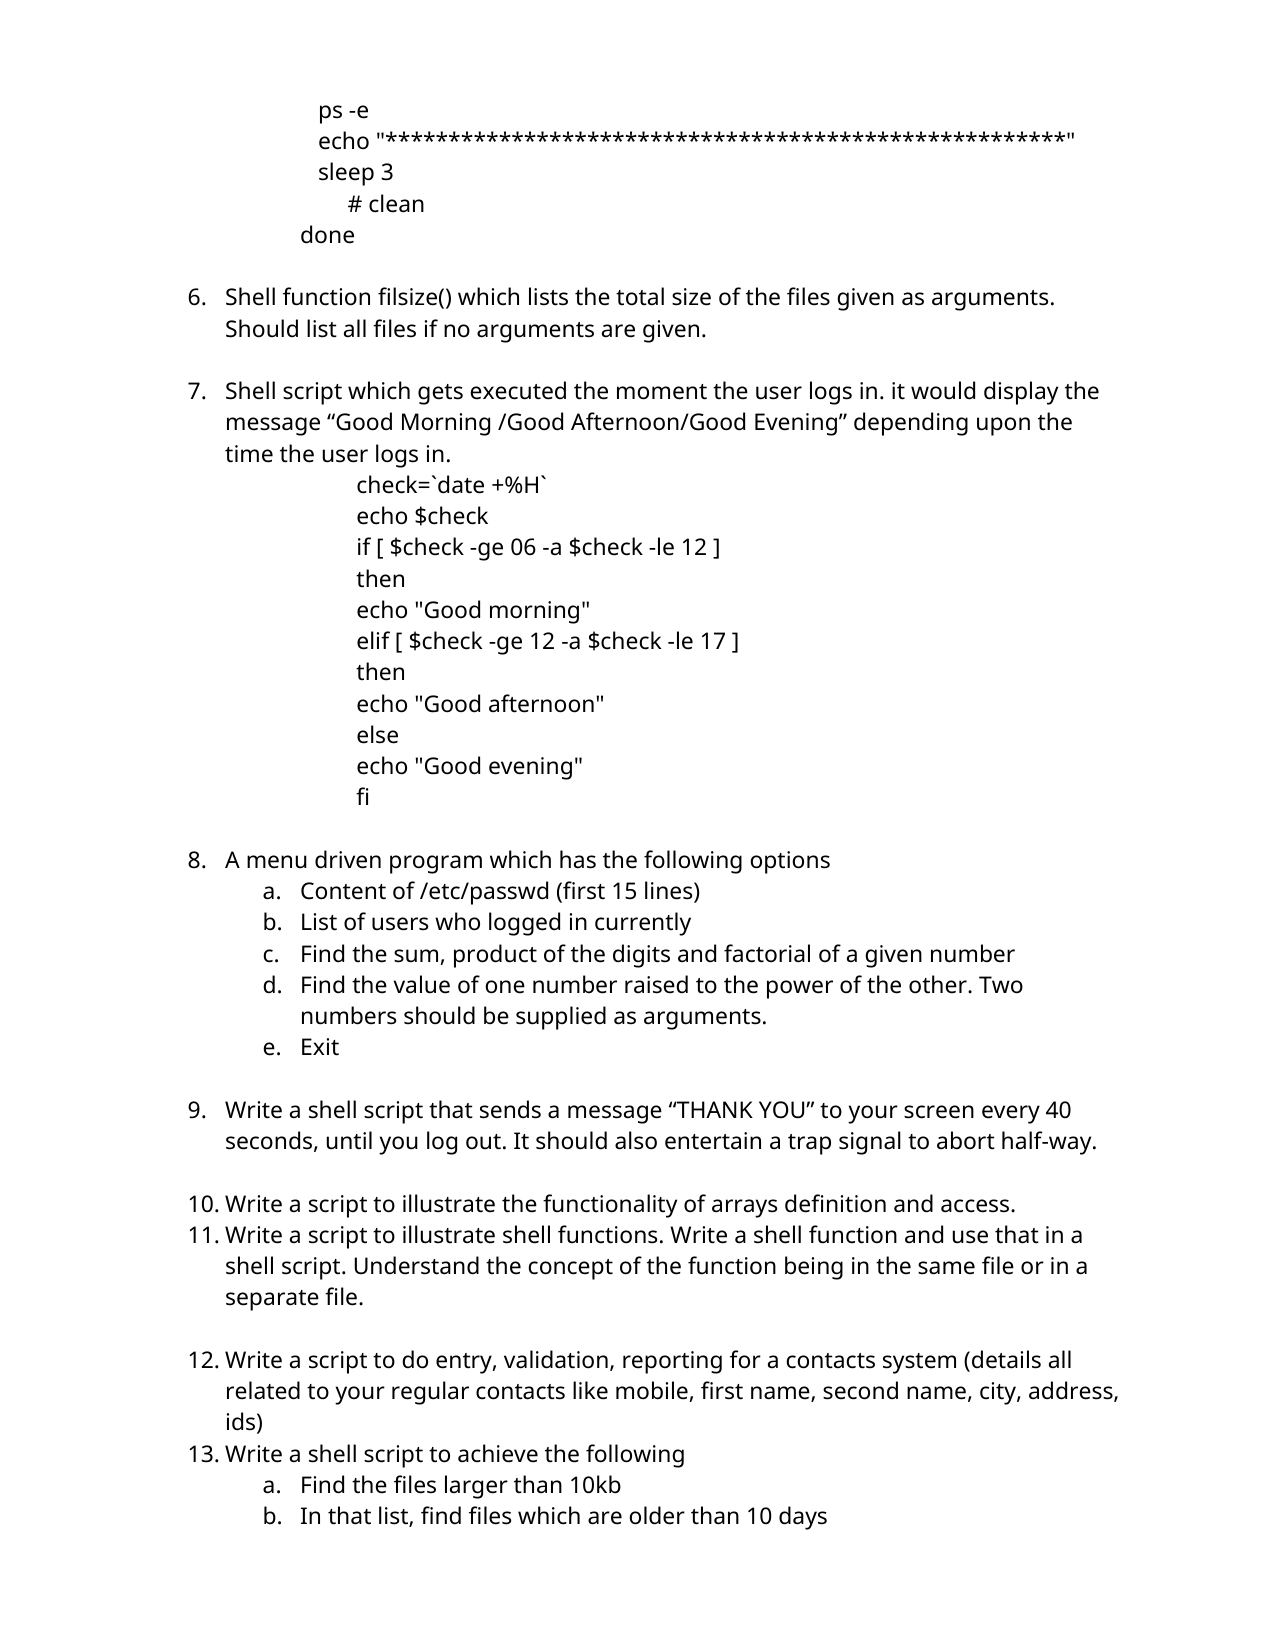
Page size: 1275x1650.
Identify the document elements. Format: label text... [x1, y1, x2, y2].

text sleep 3 [300, 156, 1125, 187]
list Write a script to do entry, validation, reporting for a contacts system (details all related to your regular contacts like mobile, first name, second name, city, address, ids) [187, 1344, 1125, 1437]
text echo "Good afternoon" [356, 687, 1125, 719]
list Content of /etc/passwd (first 15 lines) [262, 875, 1125, 906]
text else [356, 719, 1125, 750]
text echo "Good evening" [356, 750, 1125, 781]
list Find the value of one number raised to the power of the other. Two numbers should be supplied as arguments. [262, 969, 1125, 1031]
list List of users who logged in currently [262, 906, 1125, 937]
text echo "******************************************************" [300, 125, 1125, 156]
text echo "Good morning" [356, 594, 1125, 625]
text then [356, 656, 1125, 687]
list Write a shell script that sends a message “THANK YOU” to your screen every 40 seconds, until you log out. It should also entertain a trap signal to abort half-way. [187, 1094, 1125, 1156]
text done [300, 219, 1125, 250]
list In that list, find files which are older than 10 days [262, 1500, 1125, 1531]
list Shell script which gets executed the moment the user logs in. it would display the message “Good Morning /Good Afternoon/Good Evening” depending upon the time the user logs in. [187, 375, 1125, 469]
list Write a script to illustrate shell functions. Write a shell function and use that in a shell script. Understand the concept of the function being in the same file or in a separate file. [187, 1219, 1125, 1312]
list Shell function filsize() which lists the total size of the files given as arguments. Should list all files if no arguments are given. [187, 281, 1125, 344]
list Find the files larger than 10kb [262, 1469, 1125, 1500]
text ps -e [300, 94, 1125, 125]
list A menu driven program which has the following options [187, 844, 1125, 875]
text then [356, 562, 1125, 594]
list Find the sum, product of the digits and factorial of a given number [262, 937, 1125, 969]
text check=`date +%H` [356, 469, 1125, 500]
text # clean [300, 187, 1125, 219]
text fi [356, 781, 1125, 812]
list Write a shell script to achieve the following [187, 1437, 1125, 1469]
text echo $check [356, 500, 1125, 531]
text if [ $check -ge 06 -a $check -le 12 ] [356, 531, 1125, 562]
list Exit [262, 1031, 1125, 1062]
text elif [ $check -ge 12 -a $check -le 17 ] [356, 625, 1125, 656]
list Write a script to illustrate the functionality of arrays definition and access. [187, 1187, 1125, 1219]
